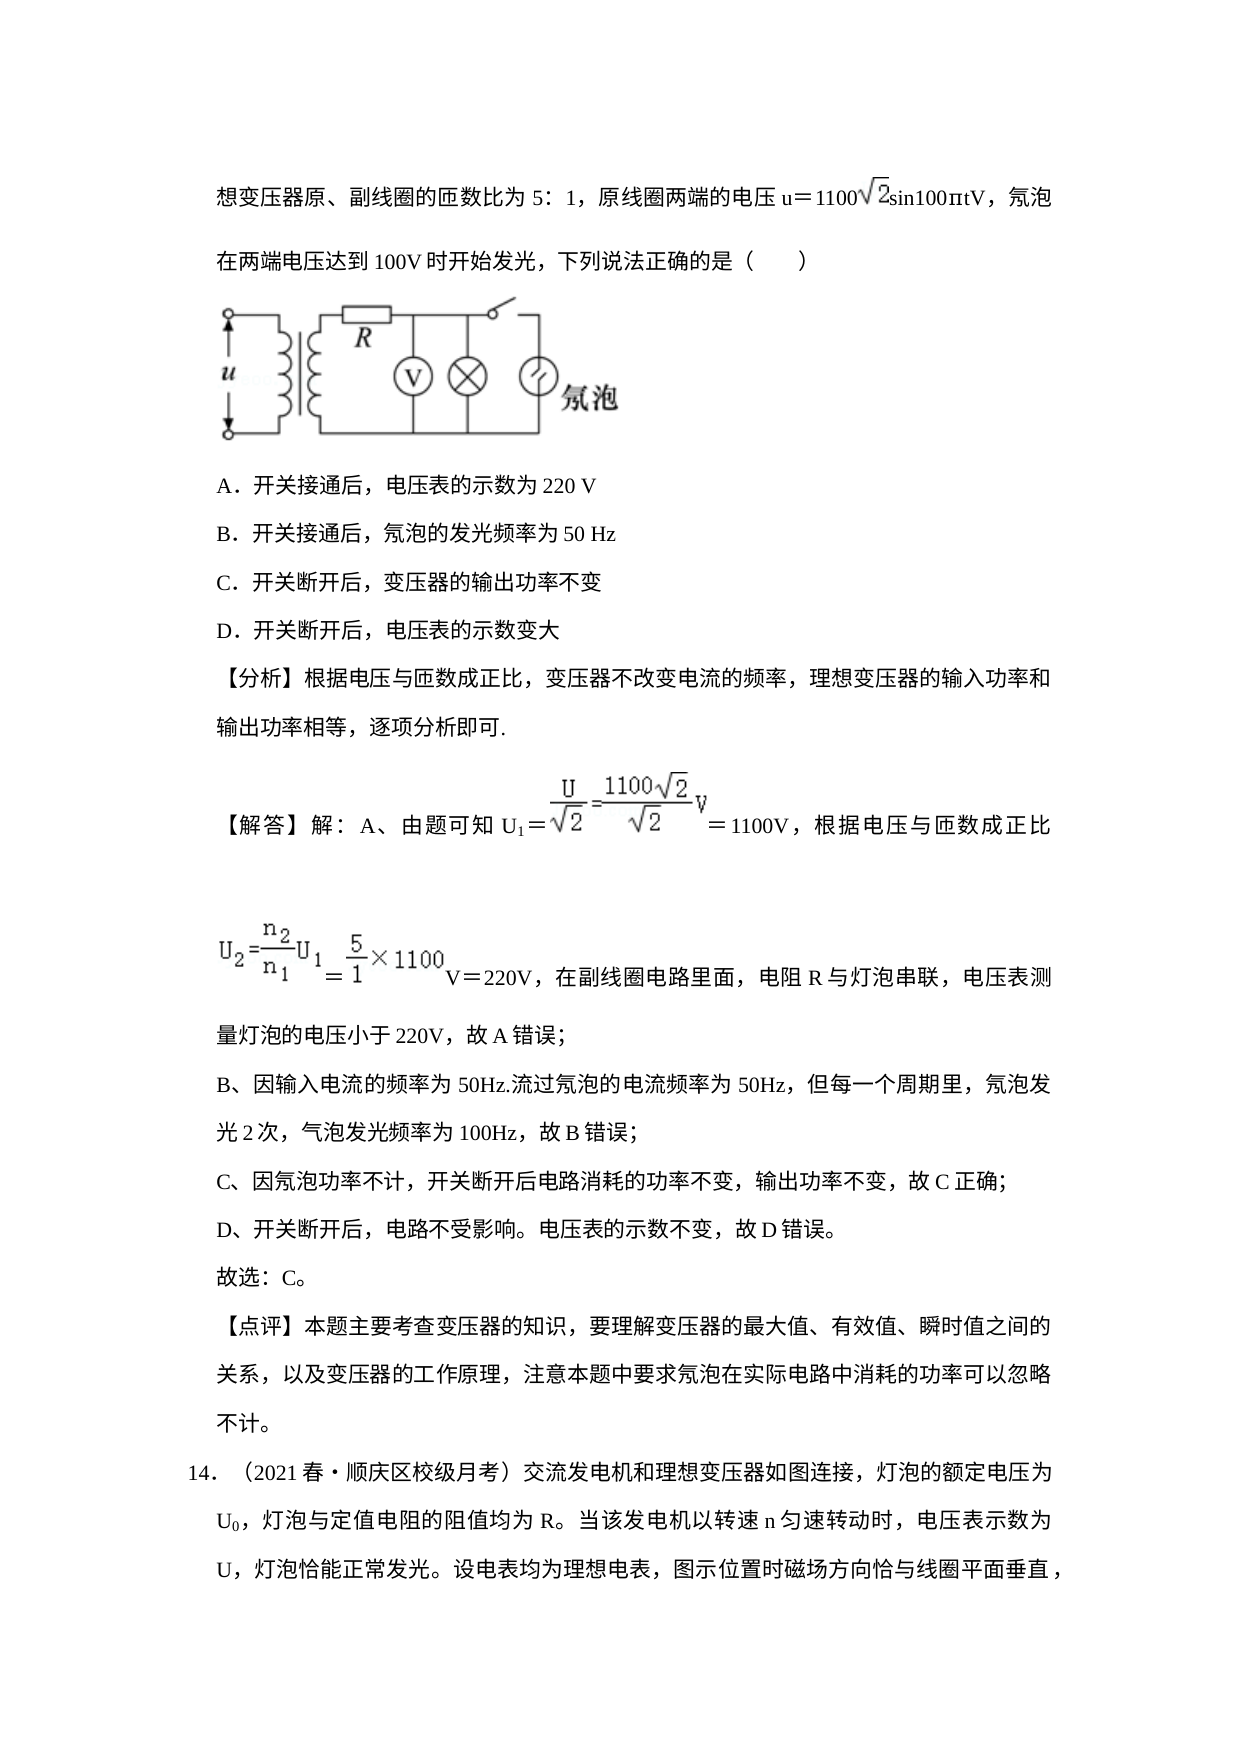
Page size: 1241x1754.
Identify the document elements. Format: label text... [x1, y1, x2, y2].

text D．开关断开后，电压表的示数变大 [187, 612, 1053, 645]
text C、因氖泡功率不计，开关断开后电路消耗的功率不变，输出功率不变，故C正确； [216, 1163, 1053, 1196]
text 【点评】本题主要考查变压器的知识，要理解变压器的最大值、有效值、瞬时值之间的关系，以及变压器的工作原理，注意本题中要求氖泡在实际电路中消耗的功率可以忽略不计。 [216, 1308, 1053, 1438]
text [187, 1454, 1053, 1584]
text 故选：C。 [216, 1260, 1053, 1292]
picture [216, 291, 623, 445]
picture [857, 177, 889, 206]
text 【分析】根据电压与匝数成正比，变压器不改变电流的频率，理想变压器的输入功率和输出功率相等，逐项分析即可. [216, 661, 1053, 742]
picture [346, 931, 445, 986]
text B．开关接通后，氖泡的发光频率为50 Hz [187, 516, 1053, 548]
text A．开关接通后，电压表的示数为220 V [187, 467, 1053, 500]
text D、开关断开后，电路不受影响。电压表的示数不变，故D错误。 [216, 1212, 1053, 1244]
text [187, 162, 1053, 276]
picture [216, 913, 324, 986]
text C．开关断开后，变压器的输出功率不变 [187, 564, 1053, 597]
text 【解答】解：A、由题可知U1＝＝1100V，根据电压与匝数成正比＝V＝220V，在副线圈电路里面，电阻R与灯泡串联，电压表测量灯泡的电压小于220V，故A错误； [216, 758, 1053, 1050]
picture [550, 772, 707, 834]
text B、因输入电流的频率为50Hz.流过氖泡的电流频率为50Hz，但每一个周期里，氖泡发光2次，气泡发光频率为100Hz，故B错误； [216, 1066, 1053, 1147]
